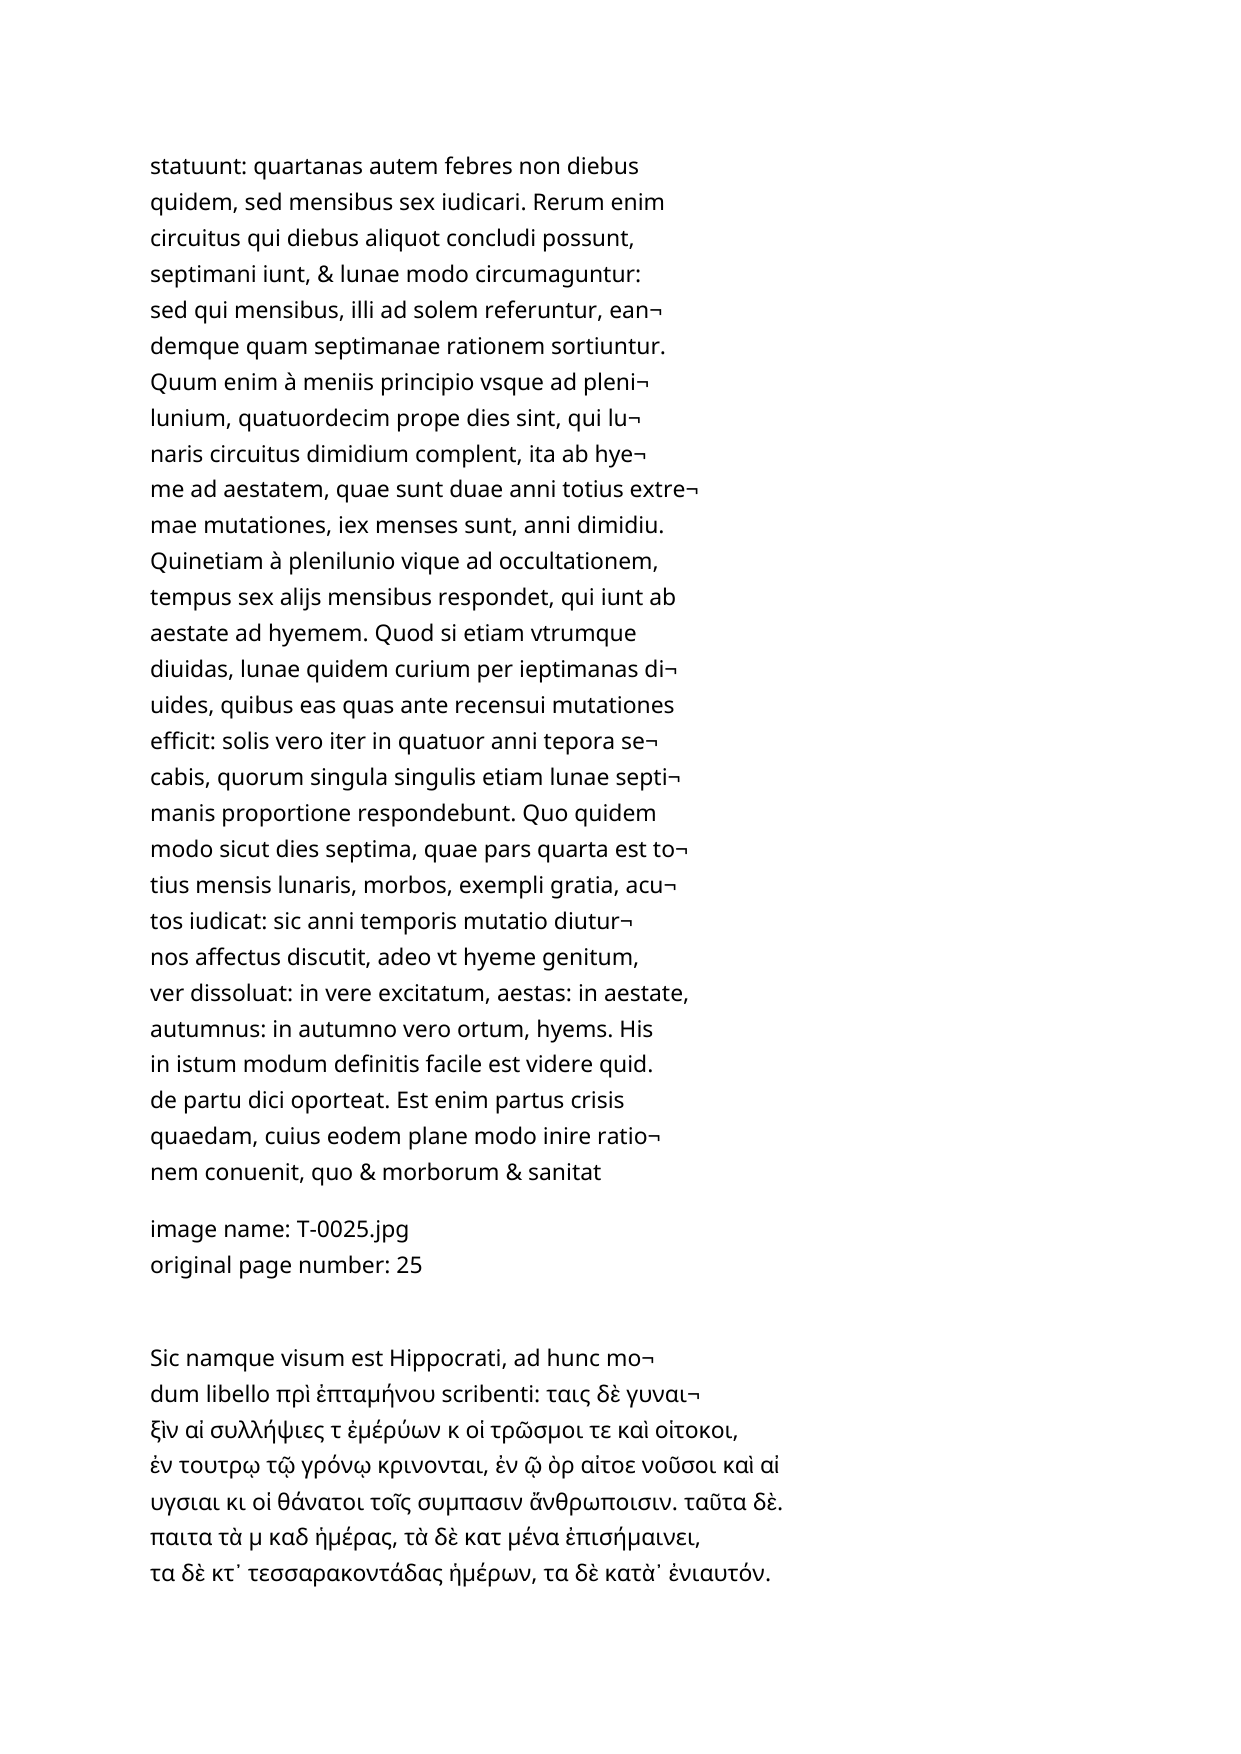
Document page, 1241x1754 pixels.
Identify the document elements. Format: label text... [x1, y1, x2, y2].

text image name: Τ-0025.jpg original page number: 25 [150, 1213, 1090, 1316]
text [150, 1342, 1090, 1588]
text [150, 150, 1090, 1187]
